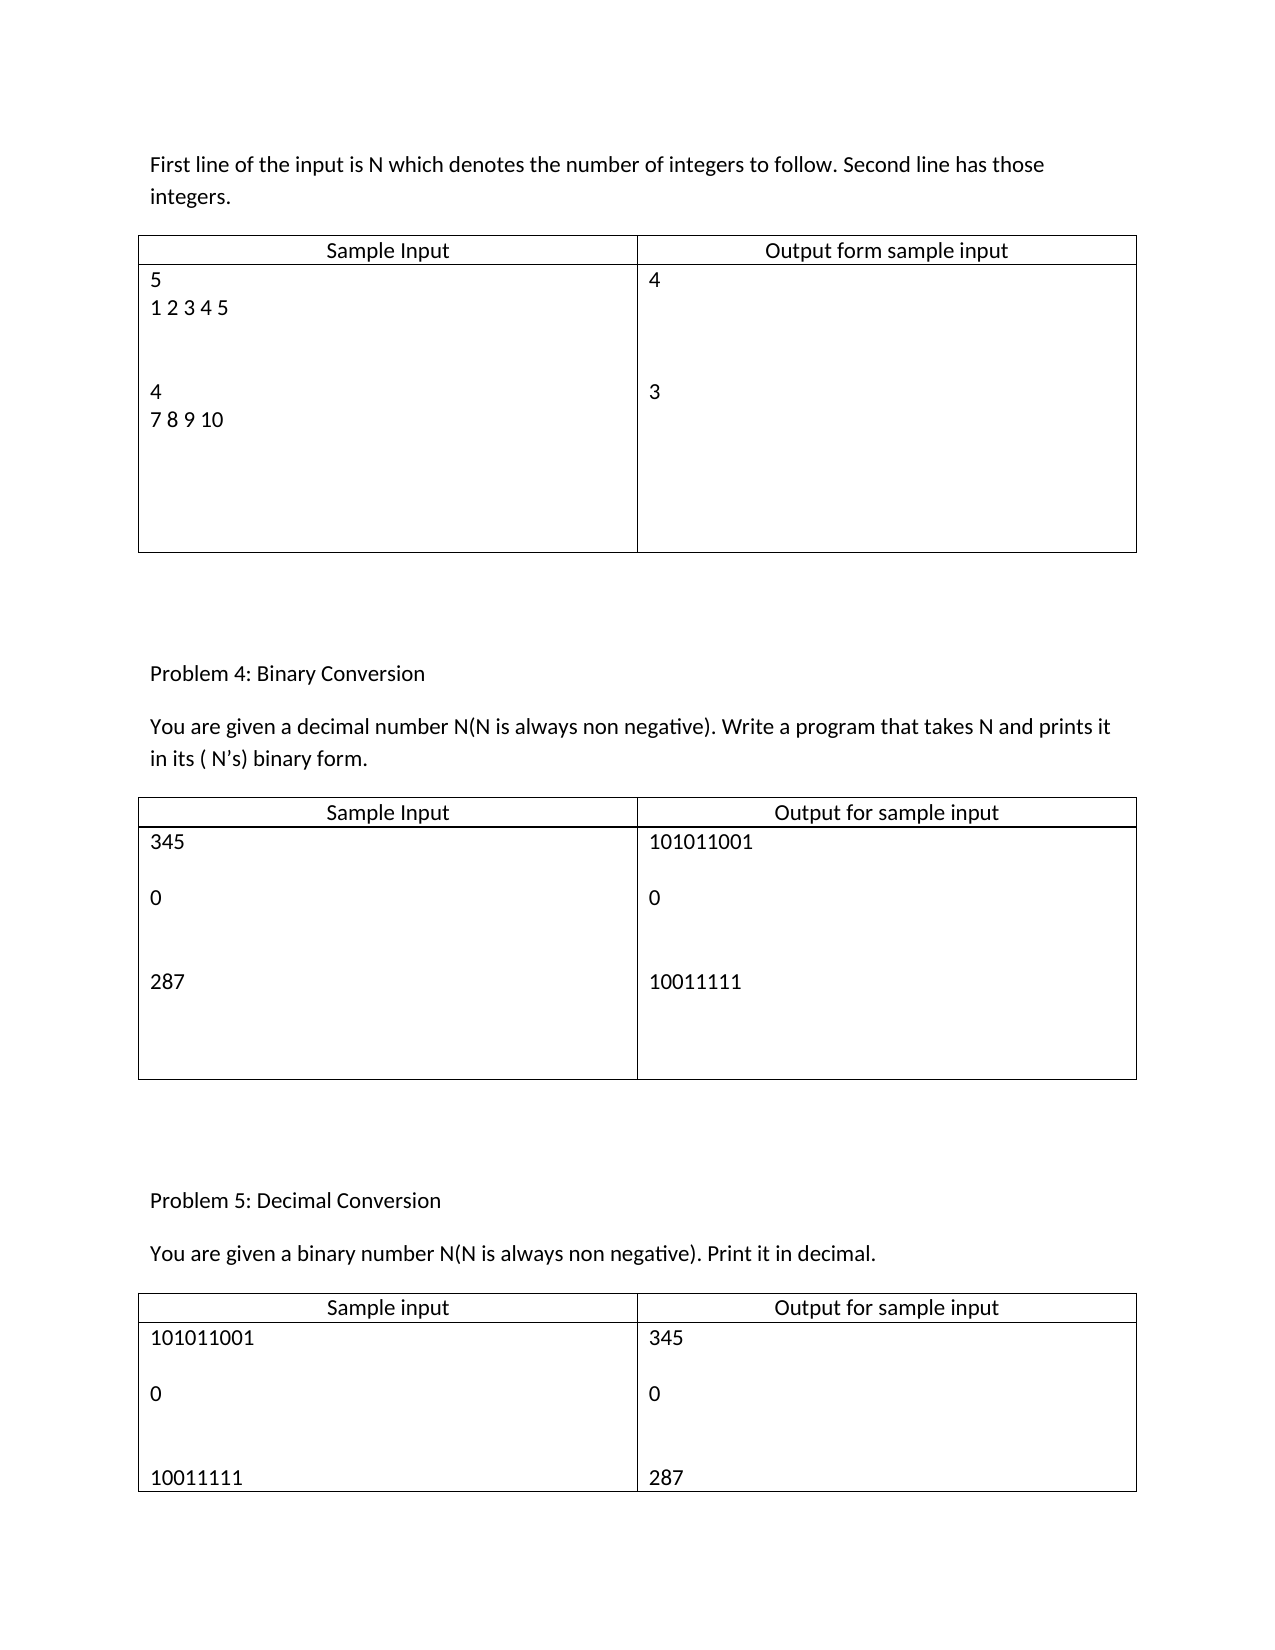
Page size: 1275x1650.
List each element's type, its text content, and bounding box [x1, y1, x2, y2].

table_cell 4 3 [638, 265, 1136, 552]
text You are given a decimal number N(N is always non negative). Write a program that takes N and prints it in its ( N’s) binary form. [150, 712, 1125, 772]
table_cell 101011001 0 10011111 [638, 828, 1136, 1079]
table_cell 101011001 0 10011111 [139, 1323, 637, 1491]
table_header Output form sample input [638, 236, 1136, 264]
table_header Sample Input [139, 798, 637, 826]
table_cell 345 0 287 [139, 828, 637, 1079]
table_header Sample Input [139, 236, 637, 264]
table_cell 345 0 287 [638, 1323, 1136, 1491]
table_header Sample input [139, 1294, 637, 1322]
text You are given a binary number N(N is always non negative). Print it in decimal. [150, 1239, 1125, 1267]
text Problem 5: Decimal Conversion [150, 1186, 1125, 1214]
table_cell 5 1 2 3 4 5 4 7 8 9 10 [139, 265, 637, 552]
table_header Output for sample input [638, 1294, 1136, 1322]
text First line of the input is N which denotes the number of integers to follow. Second line has those integers. [150, 150, 1125, 210]
text Problem 4: Binary Conversion [150, 659, 1125, 687]
table_header Output for sample input [638, 798, 1136, 826]
